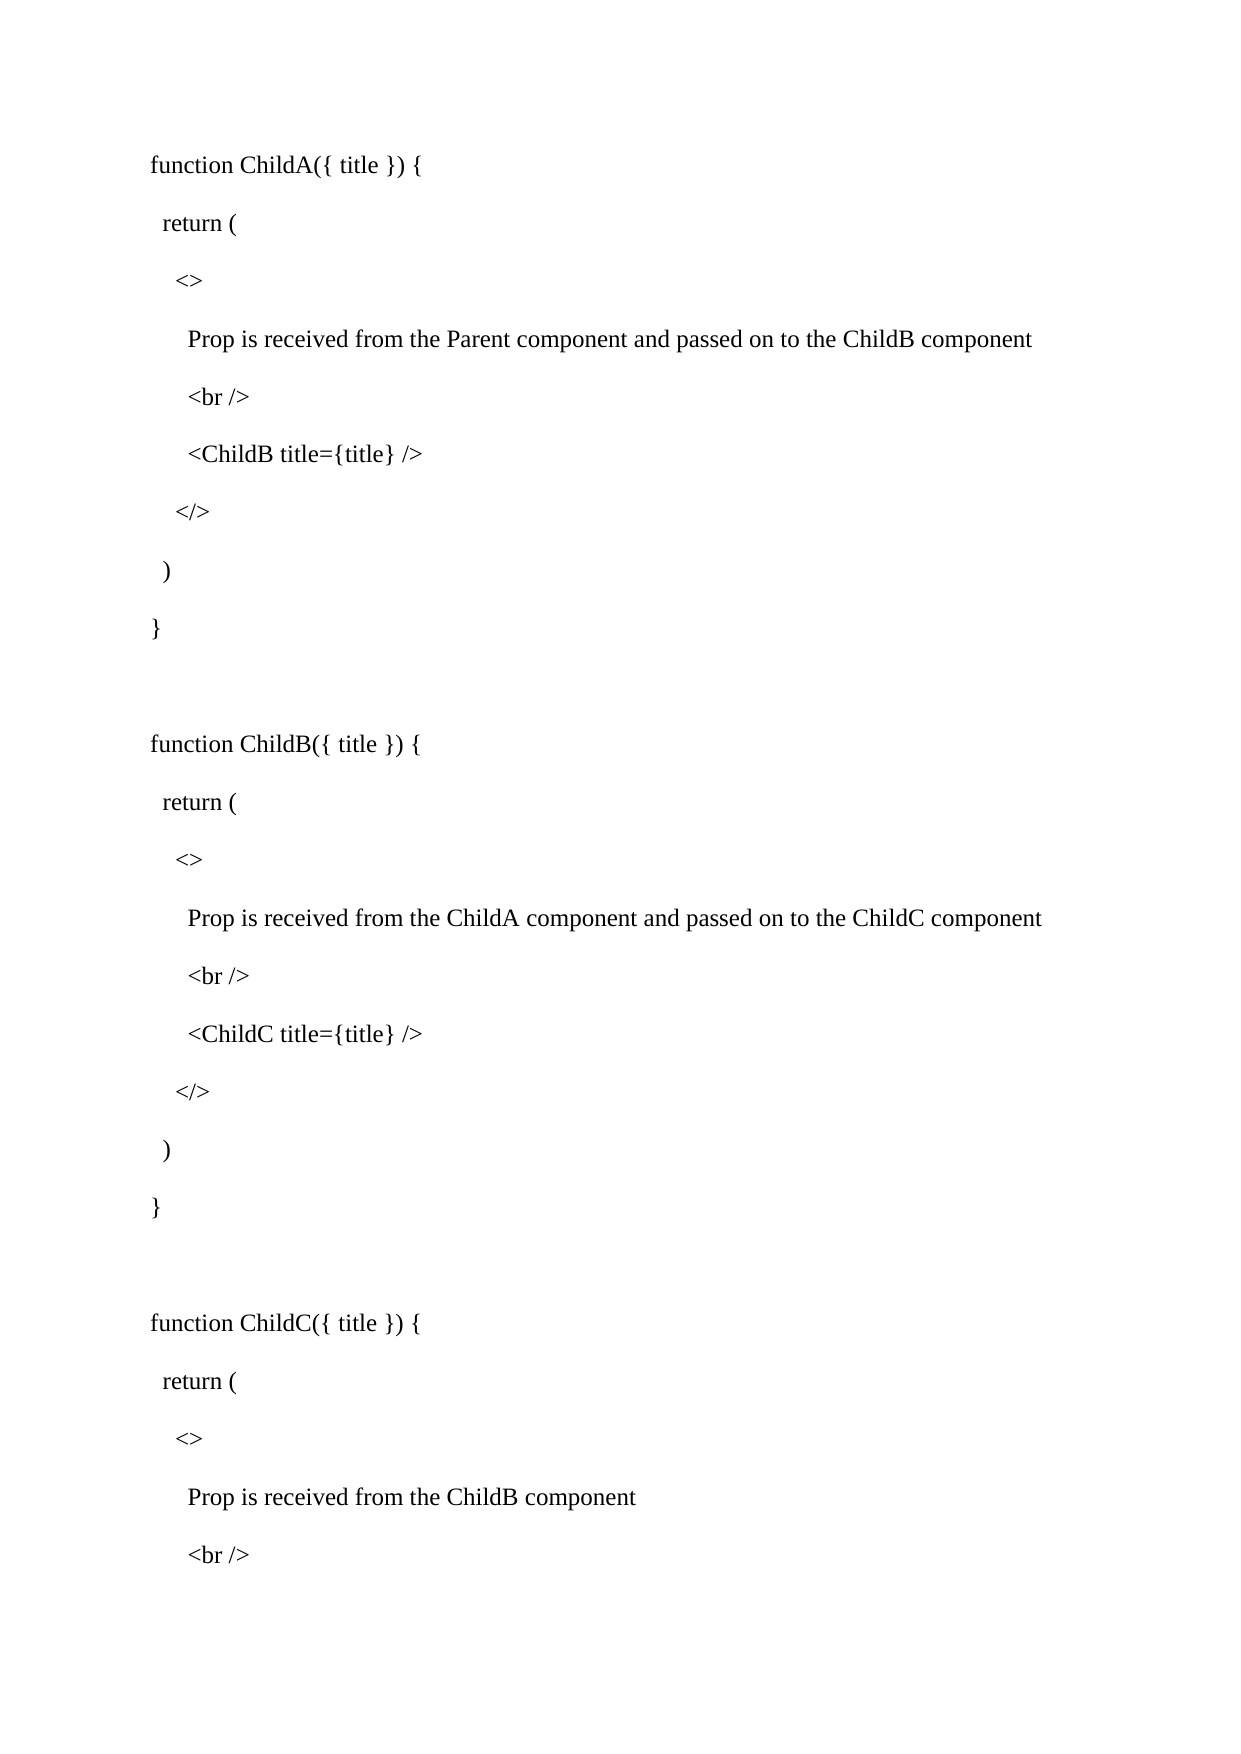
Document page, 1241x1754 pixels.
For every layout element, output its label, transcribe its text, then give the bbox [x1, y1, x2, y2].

text <> [150, 266, 1090, 294]
text return ( [150, 1366, 1090, 1395]
text <> [150, 1424, 1090, 1453]
text Prop is received from the Parent component and passed on to the ChildB component [150, 324, 1090, 352]
text <ChildB title={title} /> [150, 439, 1090, 468]
text } [150, 613, 1090, 642]
text <br /> [150, 961, 1090, 989]
text function ChildA({ title }) { [150, 150, 1090, 179]
text <ChildC title={title} /> [150, 1019, 1090, 1047]
text } [150, 1192, 1090, 1221]
text <br /> [150, 382, 1090, 410]
text function ChildC({ title }) { [150, 1308, 1090, 1337]
text ) [150, 555, 1090, 584]
text return ( [150, 208, 1090, 237]
text Prop is received from the ChildB component [150, 1482, 1090, 1511]
text <> [150, 845, 1090, 874]
text <br /> [150, 1540, 1090, 1569]
text </> [150, 497, 1090, 526]
text ) [150, 1134, 1090, 1163]
text Prop is received from the ChildA component and passed on to the ChildC component [150, 903, 1090, 932]
text </> [150, 1077, 1090, 1105]
text return ( [150, 787, 1090, 816]
text function ChildB({ title }) { [150, 729, 1090, 758]
